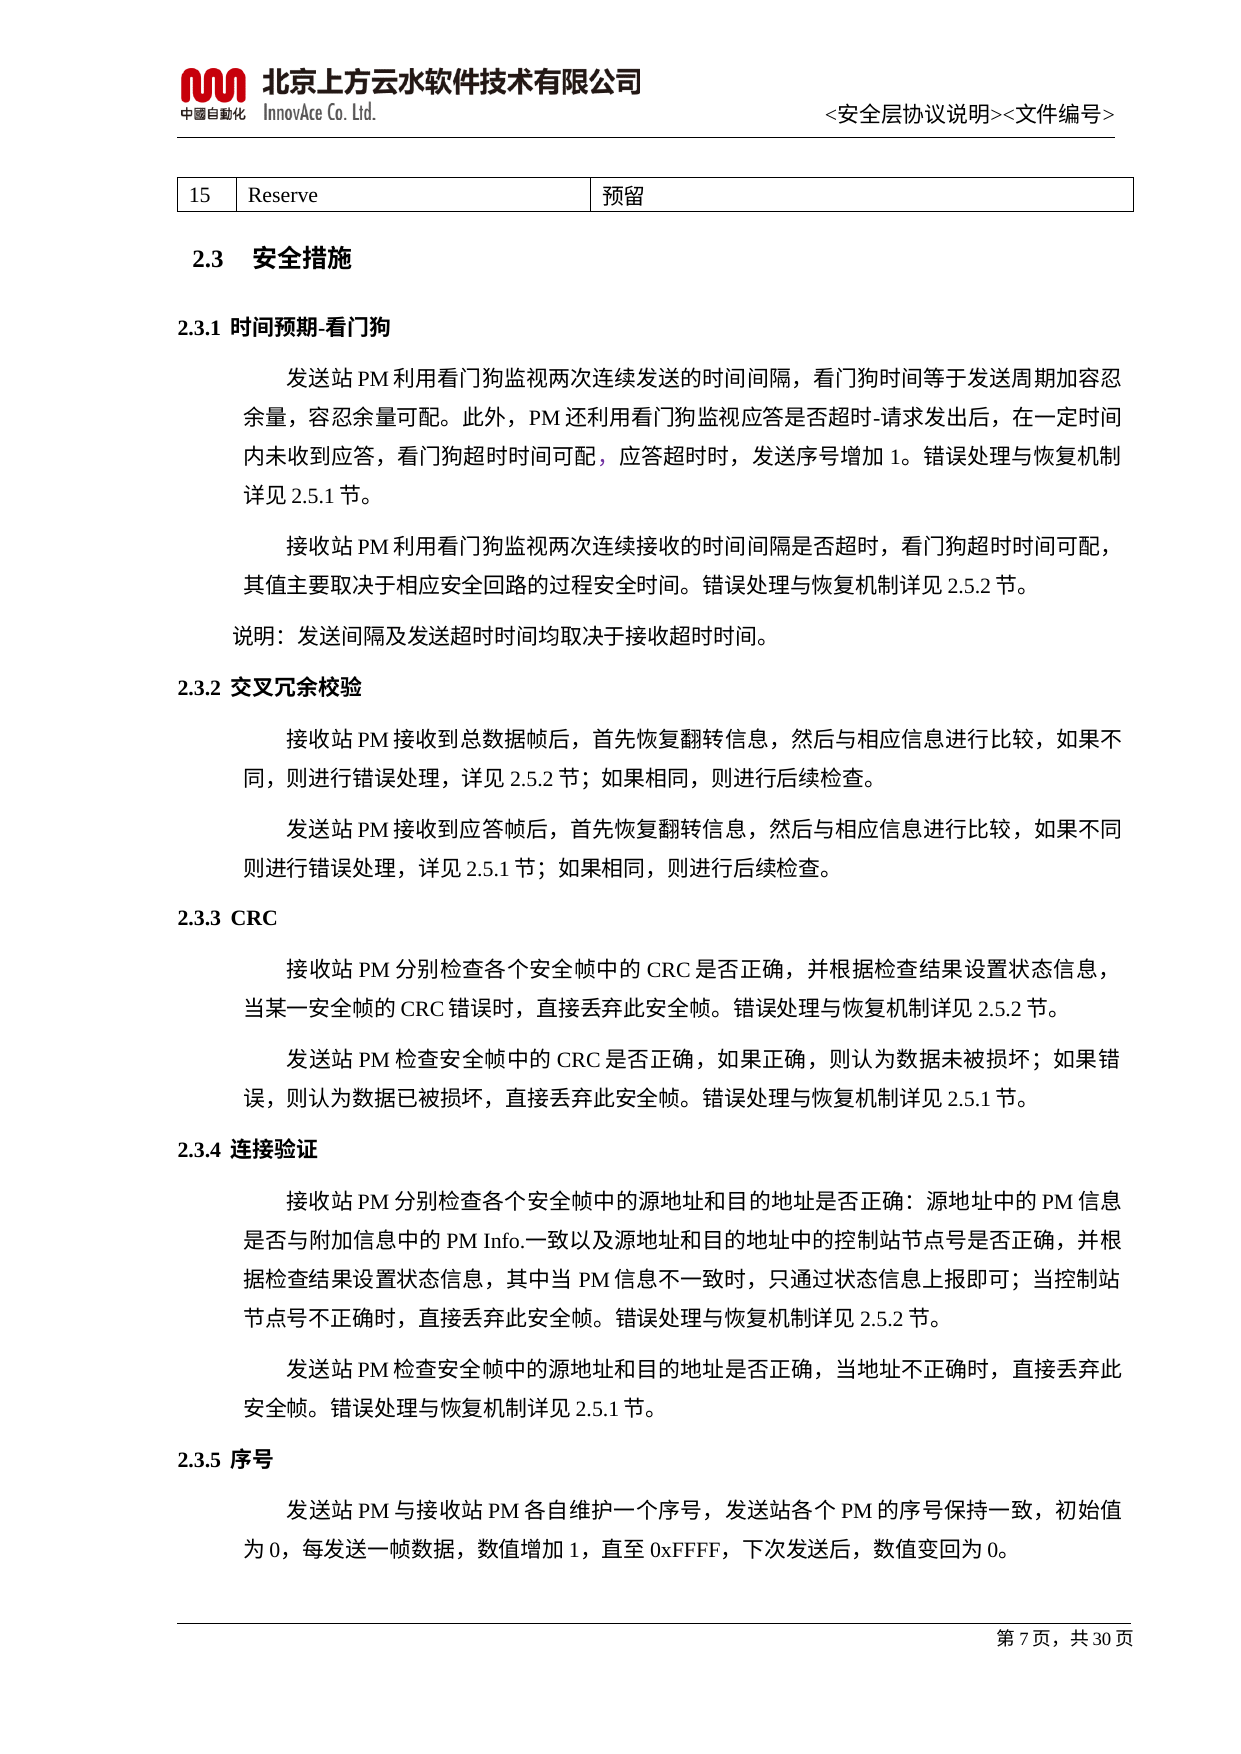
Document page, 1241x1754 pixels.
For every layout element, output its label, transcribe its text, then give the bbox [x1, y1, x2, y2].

text 发送站PM与接收站PM各自维护一个序号，发送站各个PM的序号保持一致，初始值为0，每发送一帧数据，数值增加1，直至0xFFFF，下次发送后，数值变回为0。 [243, 1493, 1122, 1564]
subtitle 连接验证 [177, 1132, 1122, 1164]
text 发送站PM利用看门狗监视两次连续发送的时间间隔，看门狗时间等于发送周期加容忍余量，容忍余量可配。此外，PM还利用看门狗监视应答是否超时-请求发出后，在一定时间内未收到应答，看门狗超时时间可配，应答超时时，发送序号增加1。错误处理与恢复机制详见2.5.1节。 [243, 360, 1122, 510]
subtitle 序号 [177, 1442, 1122, 1474]
table_cell 15 [178, 178, 236, 211]
text 接收站PM分别检查各个安全帧中的源地址和目的地址是否正确：源地址中的PM信息是否与附加信息中的PM Info.一致以及源地址和目的地址中的控制站节点号是否正确，并根据检查结果设置状态信息，其中当PM信息不一致时，只通过状态信息上报即可；当控制站节点号不正确时，直接丢弃此安全帧。错误处理与恢复机制详见2.5.2节。 [243, 1183, 1122, 1333]
text 接收站PM利用看门狗监视两次连续接收的时间间隔是否超时，看门狗超时时间可配，其值主要取决于相应安全回路的过程安全时间。错误处理与恢复机制详见2.5.2节。 [243, 528, 1122, 600]
text 发送站PM接收到应答帧后，首先恢复翻转信息，然后与相应信息进行比较，如果不同，则进行错误处理，详见2.5.1节；如果相同，则进行后续检查。 [243, 811, 1122, 883]
subtitle 时间预期-看门狗 [177, 309, 1122, 342]
subtitle 安全措施 [192, 224, 1122, 289]
text 发送站PM检查安全帧中的CRC是否正确，如果正确，则认为数据未被损坏；如果错误，则认为数据已被损坏，直接丢弃此安全帧。错误处理与恢复机制详见2.5.1节。 [243, 1042, 1122, 1113]
text 接收站PM分别检查各个安全帧中的CRC是否正确，并根据检查结果设置状态信息，当某一安全帧的CRC错误时，直接丢弃此安全帧。错误处理与恢复机制详见2.5.2节。 [243, 952, 1122, 1023]
subtitle 交叉冗余校验 [177, 670, 1122, 702]
table_cell 预留 [591, 178, 1133, 211]
text 说明：发送间隔及发送超时时间均取决于接收超时时间。 [177, 619, 1122, 651]
picture [177, 65, 644, 123]
text 接收站PM接收到总数据帧后，首先恢复翻转信息，然后与相应信息进行比较，如果不同，则进行错误处理，详见2.5.2节；如果相同，则进行后续检查。 [243, 721, 1122, 793]
table_cell Reserve [237, 178, 590, 211]
text 发送站PM检查安全帧中的源地址和目的地址是否正确，当地址不正确时，直接丢弃此安全帧。错误处理与恢复机制详见2.5.1节。 [243, 1351, 1122, 1423]
subtitle CRC [177, 902, 1122, 934]
